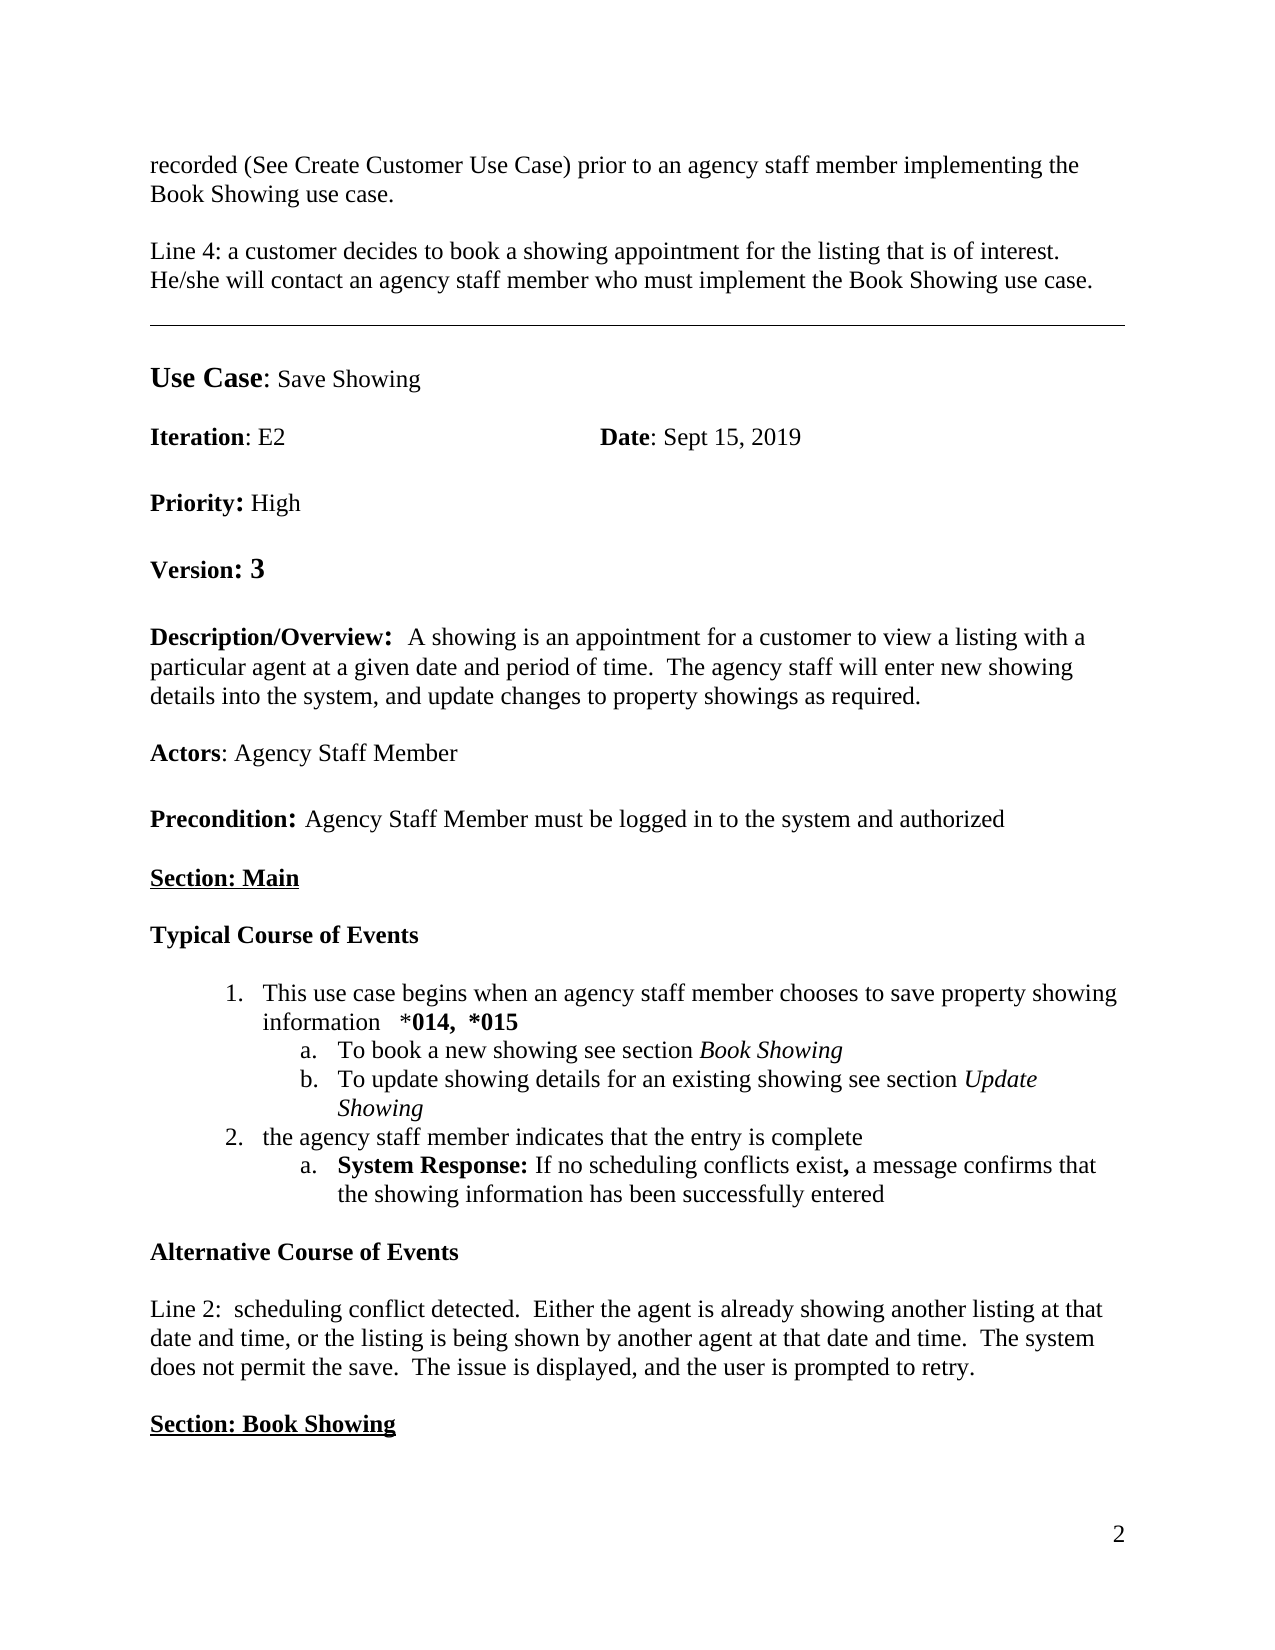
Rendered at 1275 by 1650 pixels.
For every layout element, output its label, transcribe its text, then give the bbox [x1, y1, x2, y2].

text Priority: High [150, 484, 1125, 518]
list System Response: If no scheduling conflicts exist, a message confirms that the showing information has been successfully entered [300, 1150, 1125, 1208]
text Section: [150, 863, 1125, 892]
list the agency staff member indicates that the entry is complete [225, 1122, 1125, 1150]
text Version: 3 [150, 551, 1125, 585]
text Typical Course of Events [150, 920, 1125, 949]
text Section: Book Showing [150, 1409, 1125, 1438]
text Line 4: a customer decides to book a showing appointment for the listing that is of interest. He/she will contact an agency staff member who must implement the Book Showing use case. [150, 236, 1125, 294]
list To update showing details for an existing showing see section Update Showing [300, 1064, 1125, 1122]
text Use Case: Save Showing [150, 360, 1125, 393]
text Iteration: E2 Date: Sept 15, 2019 [150, 422, 1125, 451]
text Line 2: scheduling conflict detected. Either the agent is already showing another listing at that date and time, or the listing is being shown by another agent at that date and time. The system does not permit the save. The issue is displayed, and the user is prompted to retry. [150, 1294, 1125, 1380]
list This use case begins when an agency staff member chooses to save property showing information *014, *015 [225, 978, 1125, 1035]
list To book a new showing see section Book Showing [300, 1035, 1125, 1064]
text Alternative Course of Events [150, 1237, 1125, 1265]
text Description/Overview: A showing is an appointment for a customer to view a listing with a particular agent at a given date and period of time. The agency staff will enter new showing details into the system, and update changes to property showings as required. [150, 618, 1125, 709]
text Precondition: Agency Staff Member must be logged in to the system and authorized [150, 801, 1125, 834]
text Actors: Agency Staff Member [150, 738, 1125, 767]
